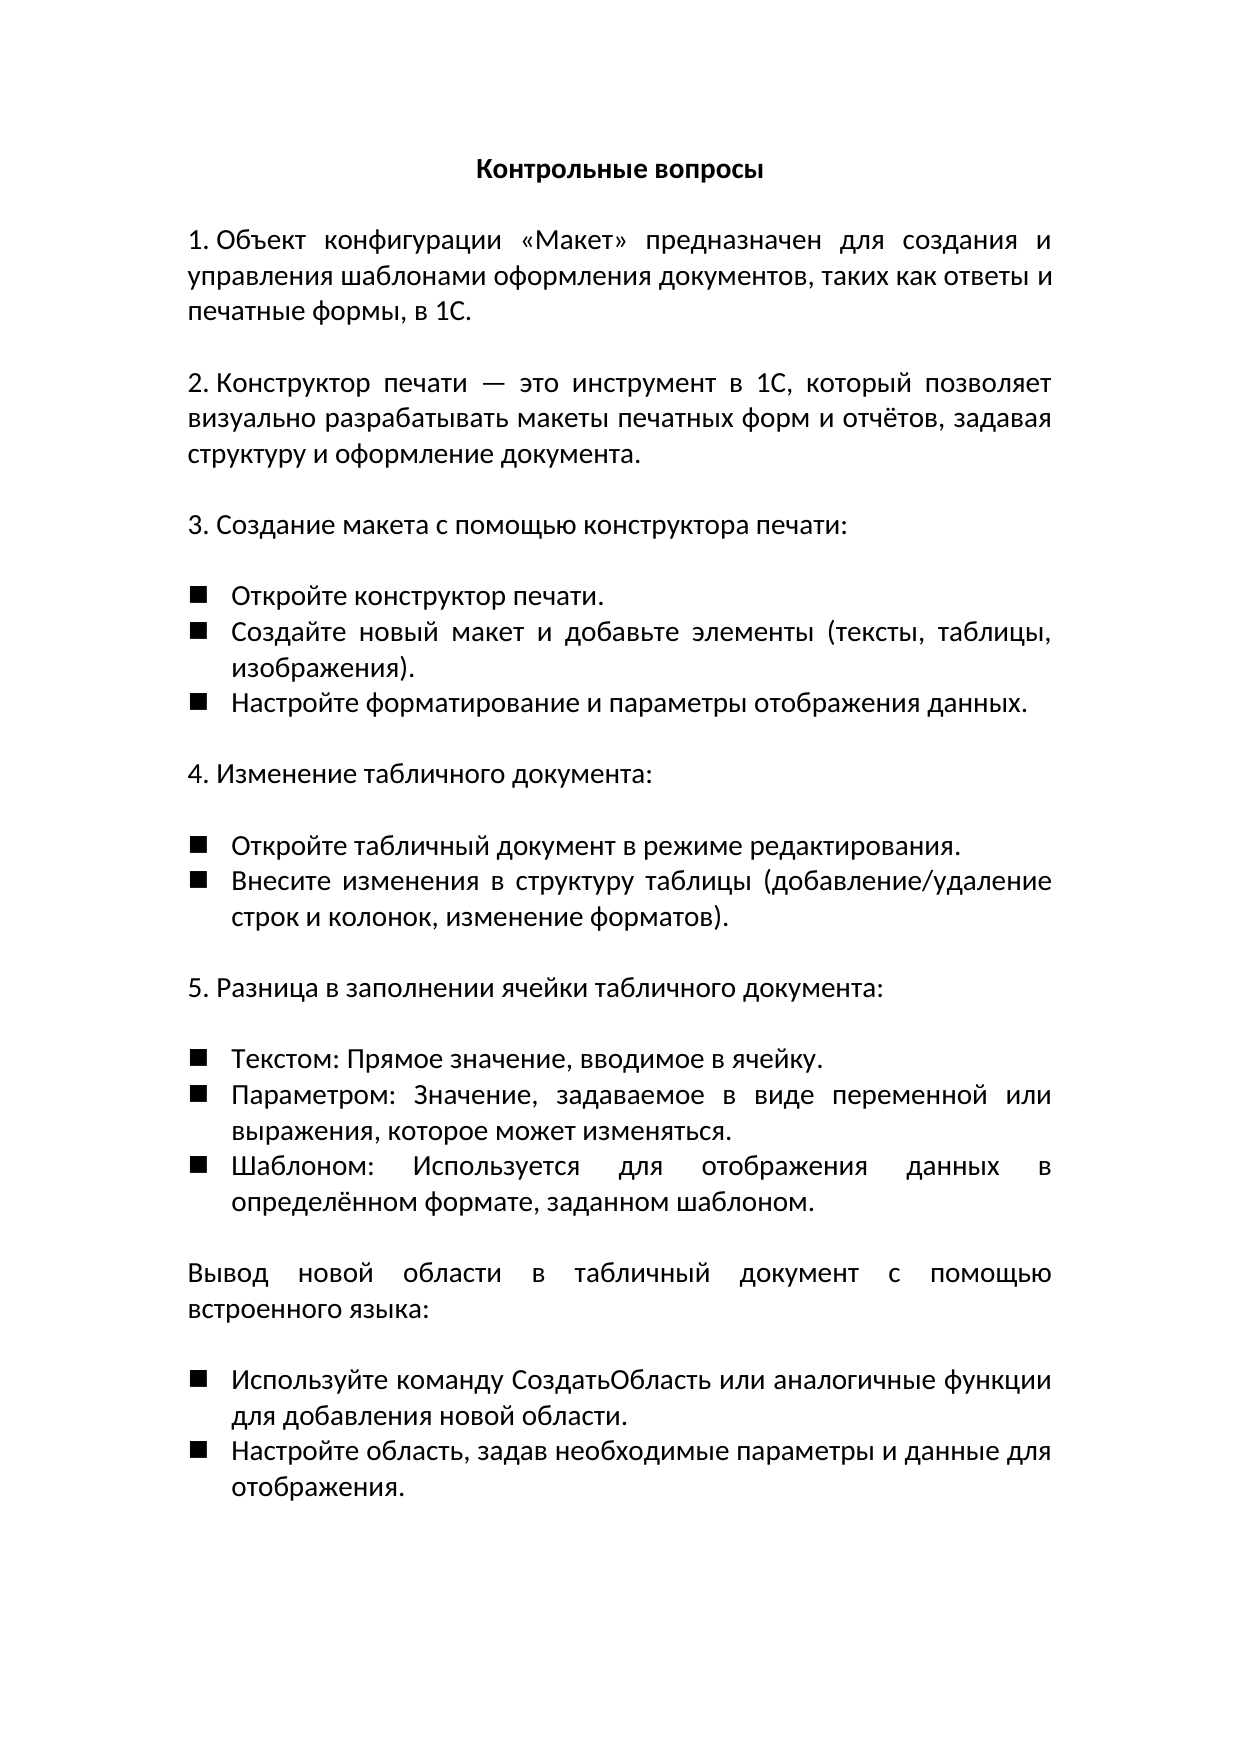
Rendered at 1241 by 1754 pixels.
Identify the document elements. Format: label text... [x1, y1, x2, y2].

text Вывод новой области в табличный документ с помощью встроенного языка: [187, 1254, 1053, 1326]
list Внесите изменения в структуру таблицы (добавление/удаление строк и колонок, изменение форматов). [187, 862, 1053, 934]
list Создайте новый макет и добавьте элементы (тексты, таблицы, изображения). [187, 613, 1053, 684]
list Настройте область, задав необходимые параметры и данные для отображения. [187, 1432, 1053, 1504]
list Объект конфигурации «Макет» предназначен для создания и управления шаблонами оформления документов, таких как ответы и печатные формы, в 1С. [187, 221, 1053, 328]
list Создание макета с помощью конструктора печати: [187, 506, 1053, 542]
list Используйте команду СоздатьОбласть или аналогичные функции для добавления новой области. [187, 1361, 1053, 1432]
list Текстом: Прямое значение, вводимое в ячейку. [187, 1041, 1053, 1076]
list Изменение табличного документа: [187, 756, 1053, 791]
list Откройте табличный документ в режиме редактирования. [187, 827, 1053, 862]
list Настройте форматирование и параметры отображения данных. [187, 684, 1053, 720]
text Контрольные вопросы [187, 150, 1053, 186]
list Конструктор печати — это инструмент в 1С, который позволяет визуально разрабатывать макеты печатных форм и отчётов, задавая структуру и оформление документа. [187, 364, 1053, 471]
list Откройте конструктор печати. [187, 577, 1053, 613]
list Параметром: Значение, задаваемое в виде переменной или выражения, которое может изменяться. [187, 1076, 1053, 1147]
list Шаблоном: Используется для отображения данных в определённом формате, заданном шаблоном. [187, 1147, 1053, 1219]
list Разница в заполнении ячейки табличного документа: [187, 969, 1053, 1005]
